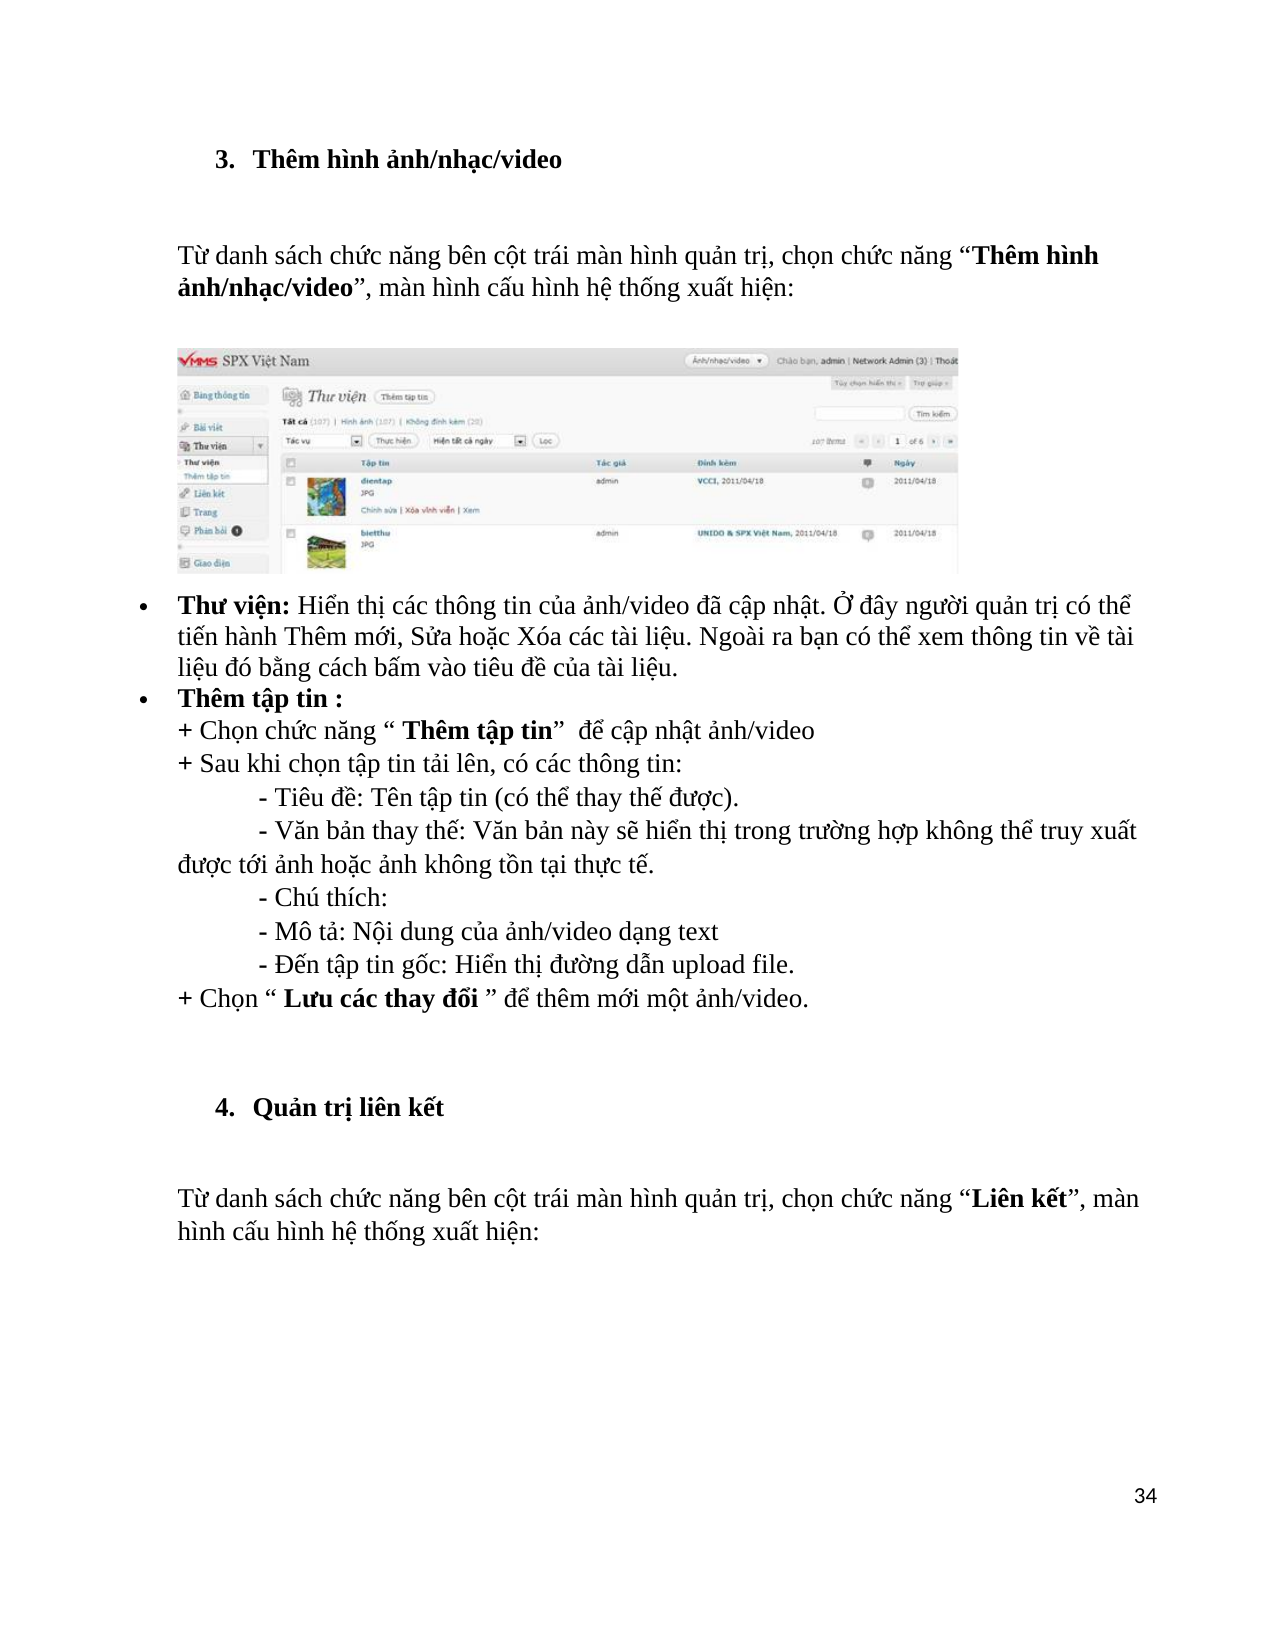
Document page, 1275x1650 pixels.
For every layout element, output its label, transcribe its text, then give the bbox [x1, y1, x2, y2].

list Thêm tập tin : [140, 683, 1157, 714]
text Từ danh sách chức năng bên cột trái màn hình quản trị, chọn chức năng “Thêm hình ảnh/nhạc/video”, màn hình cấu hình hệ thống xuất hiện: [177, 239, 1157, 302]
list Thư viện: Hiển thị các thông tin của ảnh/video đã cập nhật. Ở đây người quản trị có thể tiến hành Thêm mới, Sửa hoặc Xóa các tài liệu. Ngoài ra bạn có thể xem thông tin về tài liệu đó bằng cách bấm vào tiêu đề của tài liệu. [140, 589, 1157, 683]
picture [177, 348, 959, 574]
text Từ danh sách chức năng bên cột trái màn hình quản trị, chọn chức năng “Liên kết”, màn hình cấu hình hệ thống xuất hiện: [177, 1182, 1157, 1246]
subtitle Thêm hình ảnh/nhạc/video [215, 143, 1157, 174]
text + Chọn chức năng “ Thêm tập tin” để cập nhật ảnh/video + Sau khi chọn tập tin tải lên, có các thông tin: - Tiêu đề: Tên tập tin (có thể thay thế được). - Văn bản thay thế: Văn bản này sẽ hiển thị trong trường hợp không thể truy xuất được tới ảnh hoặc ảnh không tồn tại thực tế. - Chú thích: - Mô tả: Nội dung của ảnh/video dạng text - Đến tập tin gốc: Hiển thị đường dẫn upload file. + Chọn “ Lưu các thay đổi ” để thêm mới một ảnh/video. [177, 714, 1157, 1013]
subtitle Quản trị liên kết [215, 1091, 1157, 1122]
